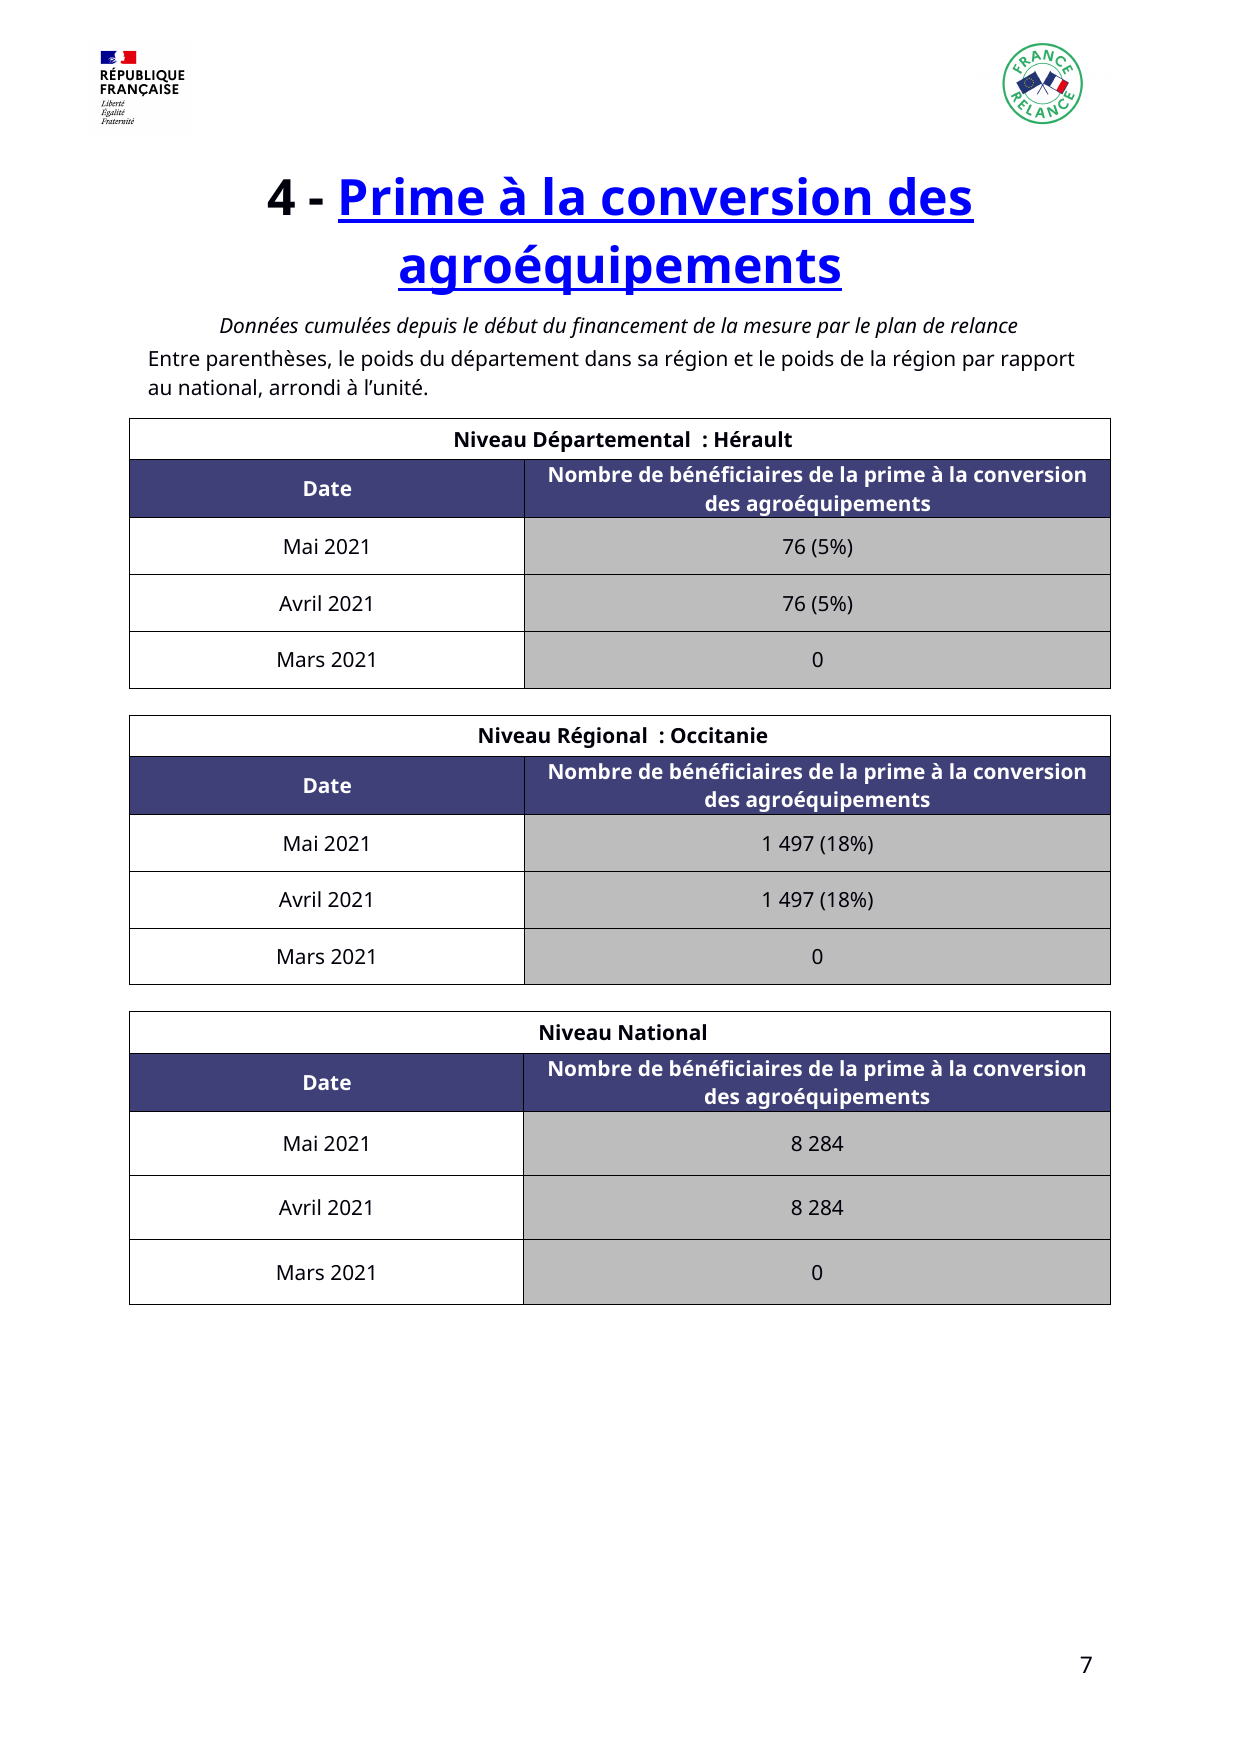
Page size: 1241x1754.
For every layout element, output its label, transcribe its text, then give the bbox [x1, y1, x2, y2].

table_cell Nombre de bénéficiaires de la prime à la conversion des agroéquipements [524, 1054, 1110, 1111]
table_cell 0 [525, 632, 1110, 688]
table_cell 1 497 (18%) [525, 872, 1110, 928]
table_cell Nombre de bénéficiaires de la prime à la conversion des agroéquipements [525, 757, 1110, 814]
table_cell 8 284 [524, 1112, 1110, 1175]
table_cell 76 (5%) [525, 575, 1110, 631]
picture [88, 39, 193, 134]
text Entre parenthèses, le poids du département dans sa région et le poids de la région par rapport au national, arrondi à l’unité. [148, 344, 1093, 401]
table_cell Date [130, 460, 524, 517]
table_cell Avril 2021 [130, 1176, 523, 1239]
table_cell Mars 2021 [130, 1240, 523, 1304]
table_cell Mai 2021 [130, 1112, 523, 1175]
table_cell Mai 2021 [130, 518, 524, 574]
table_cell Nombre de bénéficiaires de la prime à la conversion des agroéquipements [525, 460, 1110, 517]
table_cell Mars 2021 [130, 929, 524, 984]
table_cell Date [130, 757, 524, 814]
table_cell 76 (5%) [525, 518, 1110, 574]
picture [963, 31, 1112, 127]
subtitle 4 - Prime à la conversion des agroéquipements [148, 162, 1093, 298]
table_cell 0 [525, 929, 1110, 984]
table_cell Date [130, 1054, 523, 1111]
table_cell Avril 2021 [130, 872, 524, 928]
text Données cumulées depuis le début du financement de la mesure par le plan de relance [148, 311, 1093, 339]
table_header Niveau National [130, 1012, 1110, 1053]
table_cell 0 [524, 1240, 1110, 1304]
table_cell Mai 2021 [130, 815, 524, 871]
table_cell 8 284 [524, 1176, 1110, 1239]
table_header Niveau Régional : Occitanie [130, 716, 1110, 756]
table_cell Mars 2021 [130, 632, 524, 688]
table_header Niveau Départemental : Hérault [130, 419, 1110, 459]
table_cell 1 497 (18%) [525, 815, 1110, 871]
table_cell Avril 2021 [130, 575, 524, 631]
